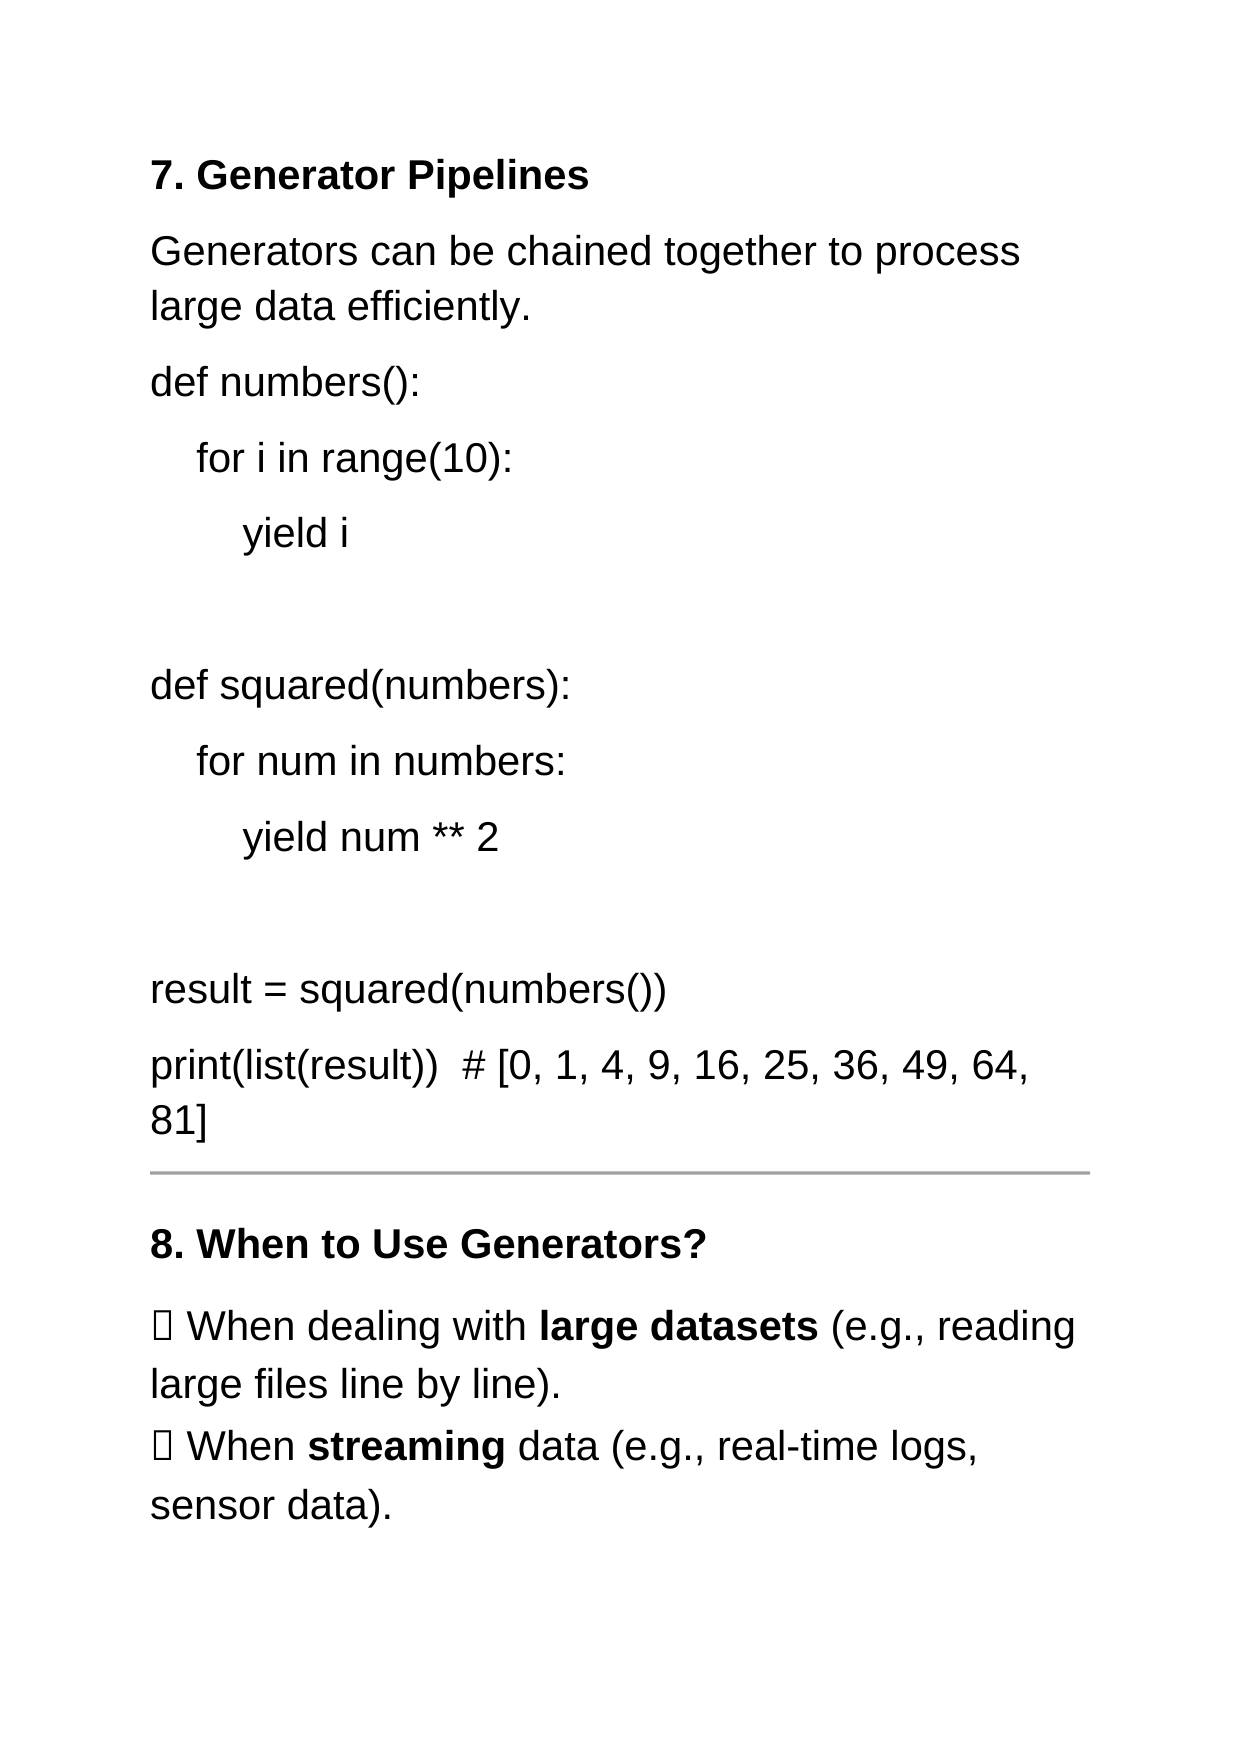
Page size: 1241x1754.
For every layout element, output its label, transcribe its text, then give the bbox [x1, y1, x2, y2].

text Generators can be chained together to process large data efficiently. [150, 226, 1090, 329]
text yield i [150, 509, 1090, 557]
text print(list(result)) # [0, 1, 4, 9, 16, 25, 36, 49, 64, 81] [150, 1040, 1090, 1143]
text 8. When to Use Generators? [150, 1220, 1090, 1268]
text 7. Generator Pipelines [150, 150, 1090, 198]
text for i in range(10): [150, 433, 1090, 481]
text def numbers(): [150, 357, 1090, 405]
text for num in numbers: [150, 737, 1090, 784]
text result = squared(numbers()) [150, 964, 1090, 1012]
text def squared(numbers): [150, 661, 1090, 709]
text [150, 1296, 1090, 1528]
text yield num ** 2 [150, 813, 1090, 861]
